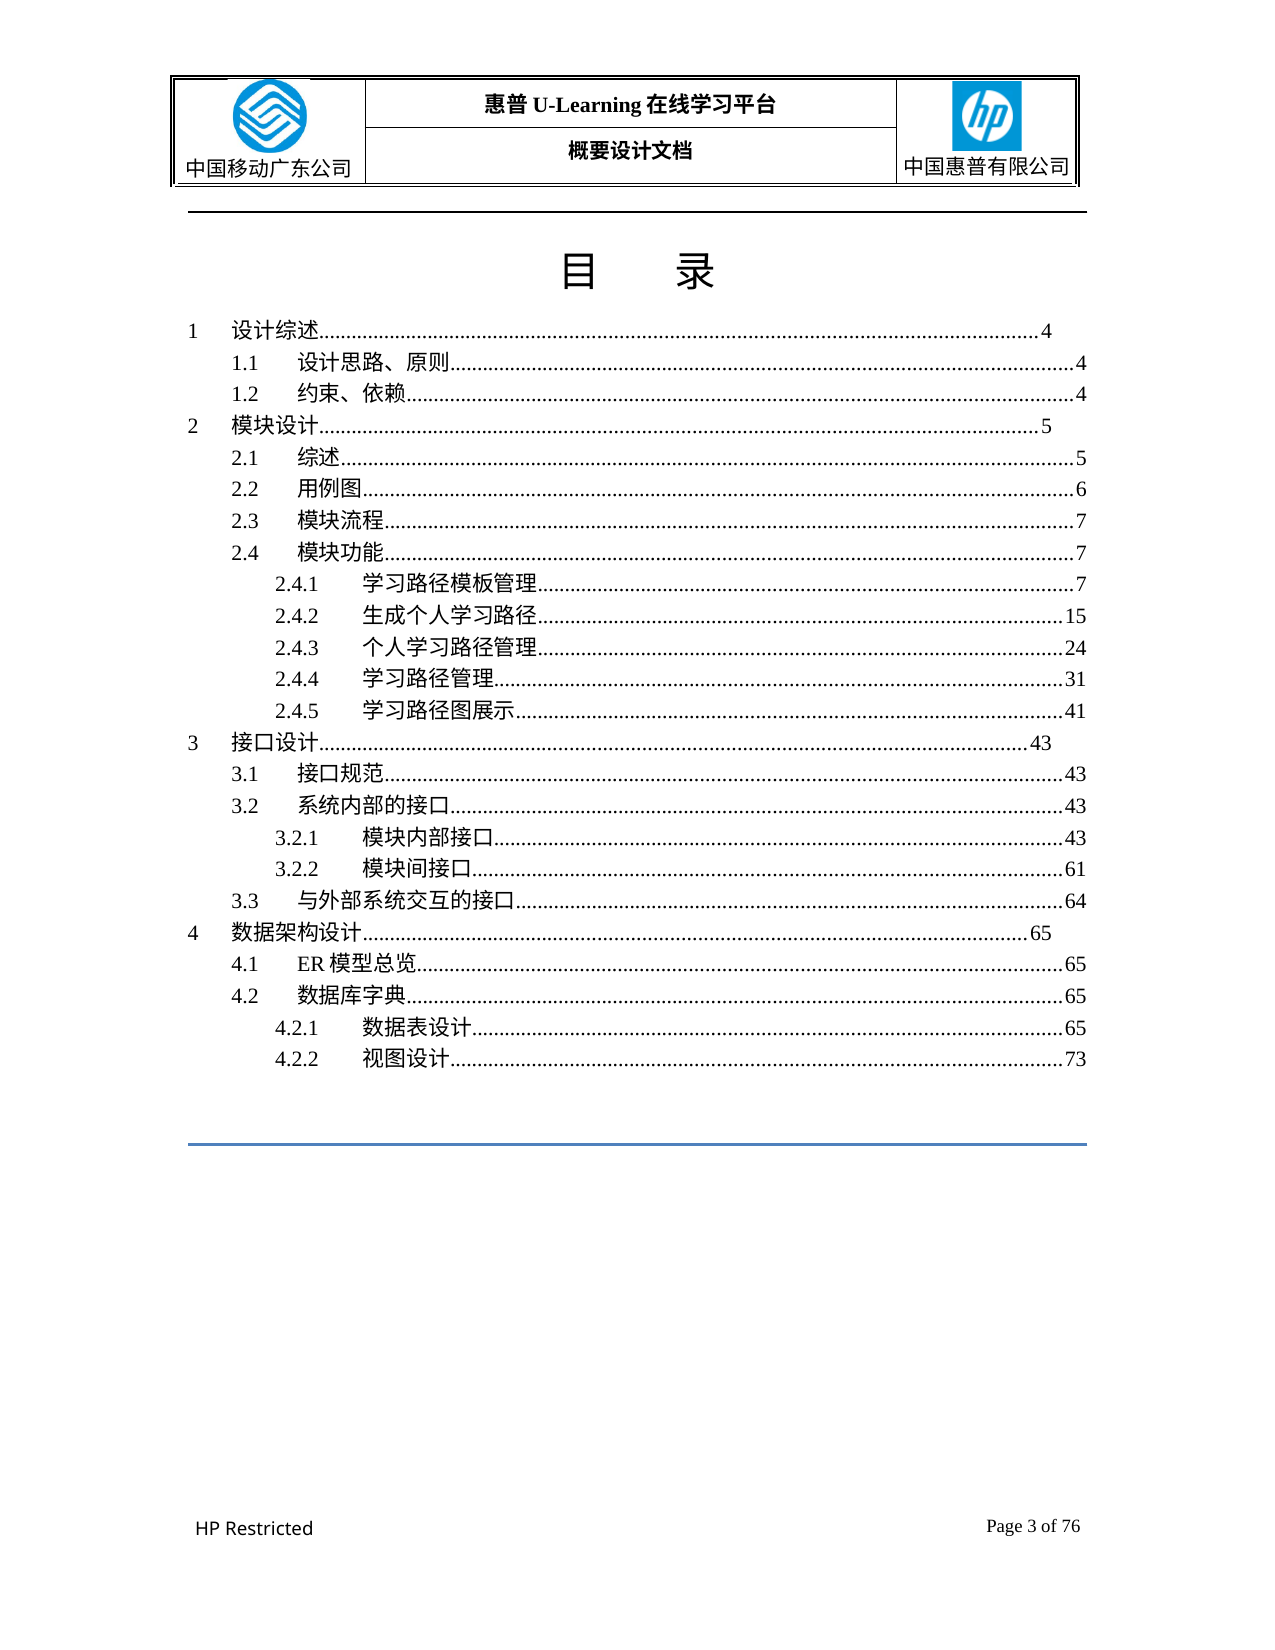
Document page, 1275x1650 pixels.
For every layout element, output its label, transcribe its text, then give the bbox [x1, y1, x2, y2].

text 3 接口设计 43 [187, 724, 1087, 756]
text 3.2 系统内部的接口 43 [231, 788, 1087, 819]
picture [277, 79, 311, 153]
text 1.2 约束、依赖 4 [231, 376, 1087, 408]
text 目 录 [187, 238, 1087, 298]
text 3.2.2 模块间接口 61 [275, 851, 1087, 883]
text 4.2 数据库字典 65 [231, 978, 1087, 1009]
text 2.3 模块流程 7 [231, 503, 1087, 534]
text 3.3 与外部系统交互的接口 64 [231, 883, 1087, 914]
text 2.4.4 学习路径管理 31 [275, 661, 1087, 693]
text 4 数据架构设计 65 [187, 914, 1087, 946]
text 2.4 模块功能 7 [231, 534, 1087, 566]
text 2.4.1 学习路径模板管理 7 [275, 566, 1087, 598]
text 1 设计综述 4 [187, 313, 1087, 344]
text 4.2.1 数据表设计 65 [275, 1009, 1087, 1041]
text 1.1 设计思路、原则 4 [231, 344, 1087, 376]
picture [240, 85, 299, 148]
text 2.2 用例图 6 [231, 471, 1087, 503]
picture [227, 79, 262, 153]
text 2 模块设计 5 [187, 408, 1087, 439]
text 2.4.5 学习路径图展示 41 [275, 693, 1087, 724]
picture [994, 108, 1002, 124]
text 3.1 接口规范 43 [231, 756, 1087, 788]
text 3.2.1 模块内部接口 43 [275, 819, 1087, 851]
picture [963, 91, 1012, 141]
text 2.1 综述 5 [231, 439, 1087, 471]
text 2.4.2 生成个人学习路径 15 [275, 598, 1087, 629]
text 4.2.2 视图设计 73 [275, 1041, 1087, 1073]
text 2.4.3 个人学习路径管理 24 [275, 629, 1087, 661]
text 4.1 ER模型总览 65 [231, 946, 1087, 978]
